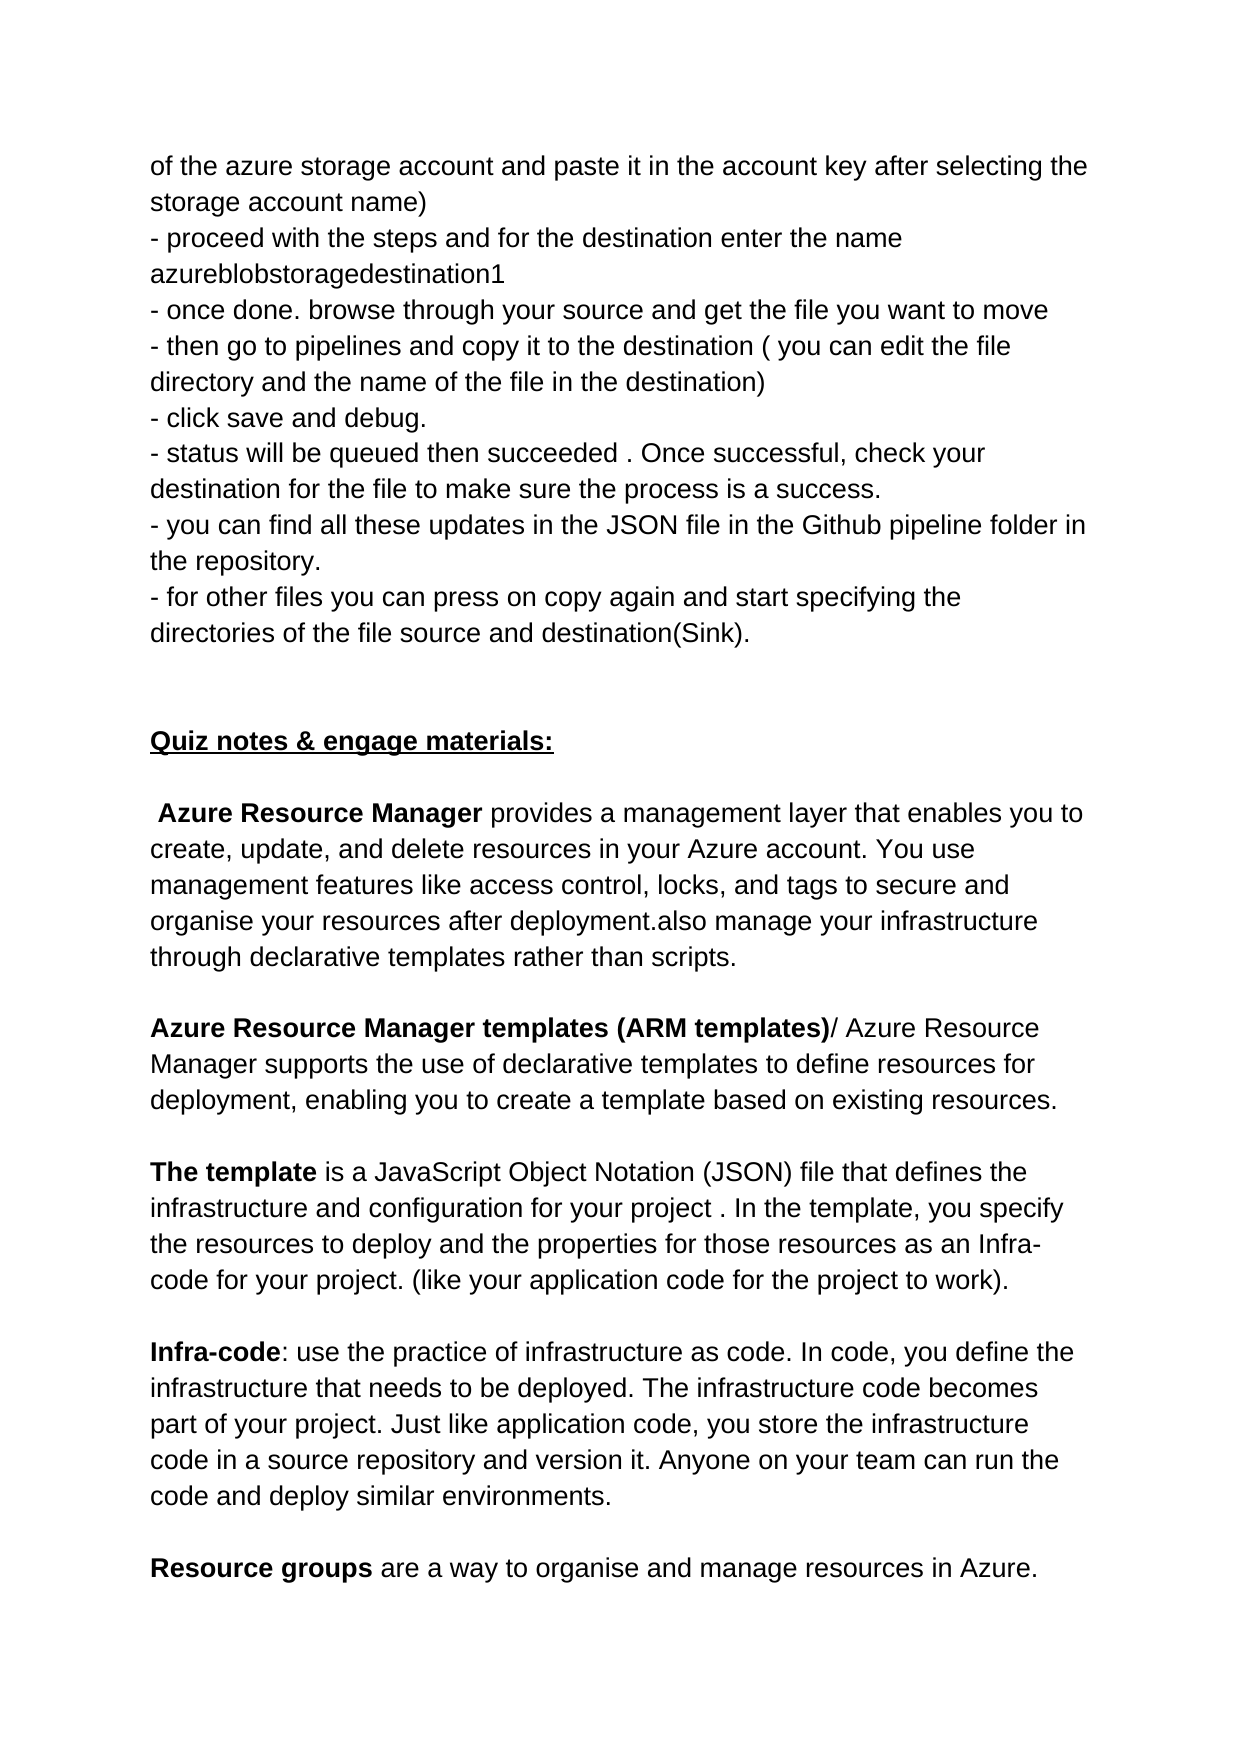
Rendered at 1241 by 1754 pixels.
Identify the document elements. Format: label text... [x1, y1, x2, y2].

text Infra-code: use the practice of infrastructure as code. In code, you define the infrastructure that needs to be deployed. The infrastructure code becomes part of your project. Just like application code, you store the infrastructure code in a source repository and version it. Anyone on your team can run the code and deploy similar environments. [150, 1336, 1090, 1511]
text Azure Resource Manager templates (ARM templates)/ Azure Resource Manager supports the use of declarative templates to define resources for deployment, enabling you to create a template based on existing resources. [150, 1012, 1090, 1116]
text - click save and debug. [150, 402, 1090, 433]
text - then go to pipelines and copy it to the destination ( you can edit the file directory and the name of the file in the destination) [150, 330, 1090, 397]
text - for other files you can press on copy again and start specifying the directories of the file source and destination(Sink). [150, 581, 1090, 648]
text Quiz notes & engage materials: [150, 725, 1090, 756]
text - proceed with the steps and for the destination enter the name azureblobstoragedestination1 [150, 222, 1090, 289]
text - you can find all these updates in the JSON file in the Github pipeline folder in the repository. [150, 509, 1090, 577]
text - once done. browse through your source and get the file you want to move [150, 294, 1090, 325]
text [150, 150, 1090, 217]
text The template is a JavaScript Object Notation (JSON) file that defines the infrastructure and configuration for your project . In the template, you specify the resources to deploy and the properties for those resources as an Infra-code for your project. (like your application code for the project to work). [150, 1156, 1090, 1295]
text Azure Resource Manager provides a management layer that enables you to create, update, and delete resources in your Azure account. You use management features like access control, locks, and tags to secure and organise your resources after deployment.also manage your infrastructure through declarative templates rather than scripts. [150, 797, 1090, 972]
text - status will be queued then succeeded . Once successful, check your destination for the file to make sure the process is a success. [150, 437, 1090, 505]
text Resource groups are a way to organise and manage resources in Azure. [150, 1552, 1090, 1583]
